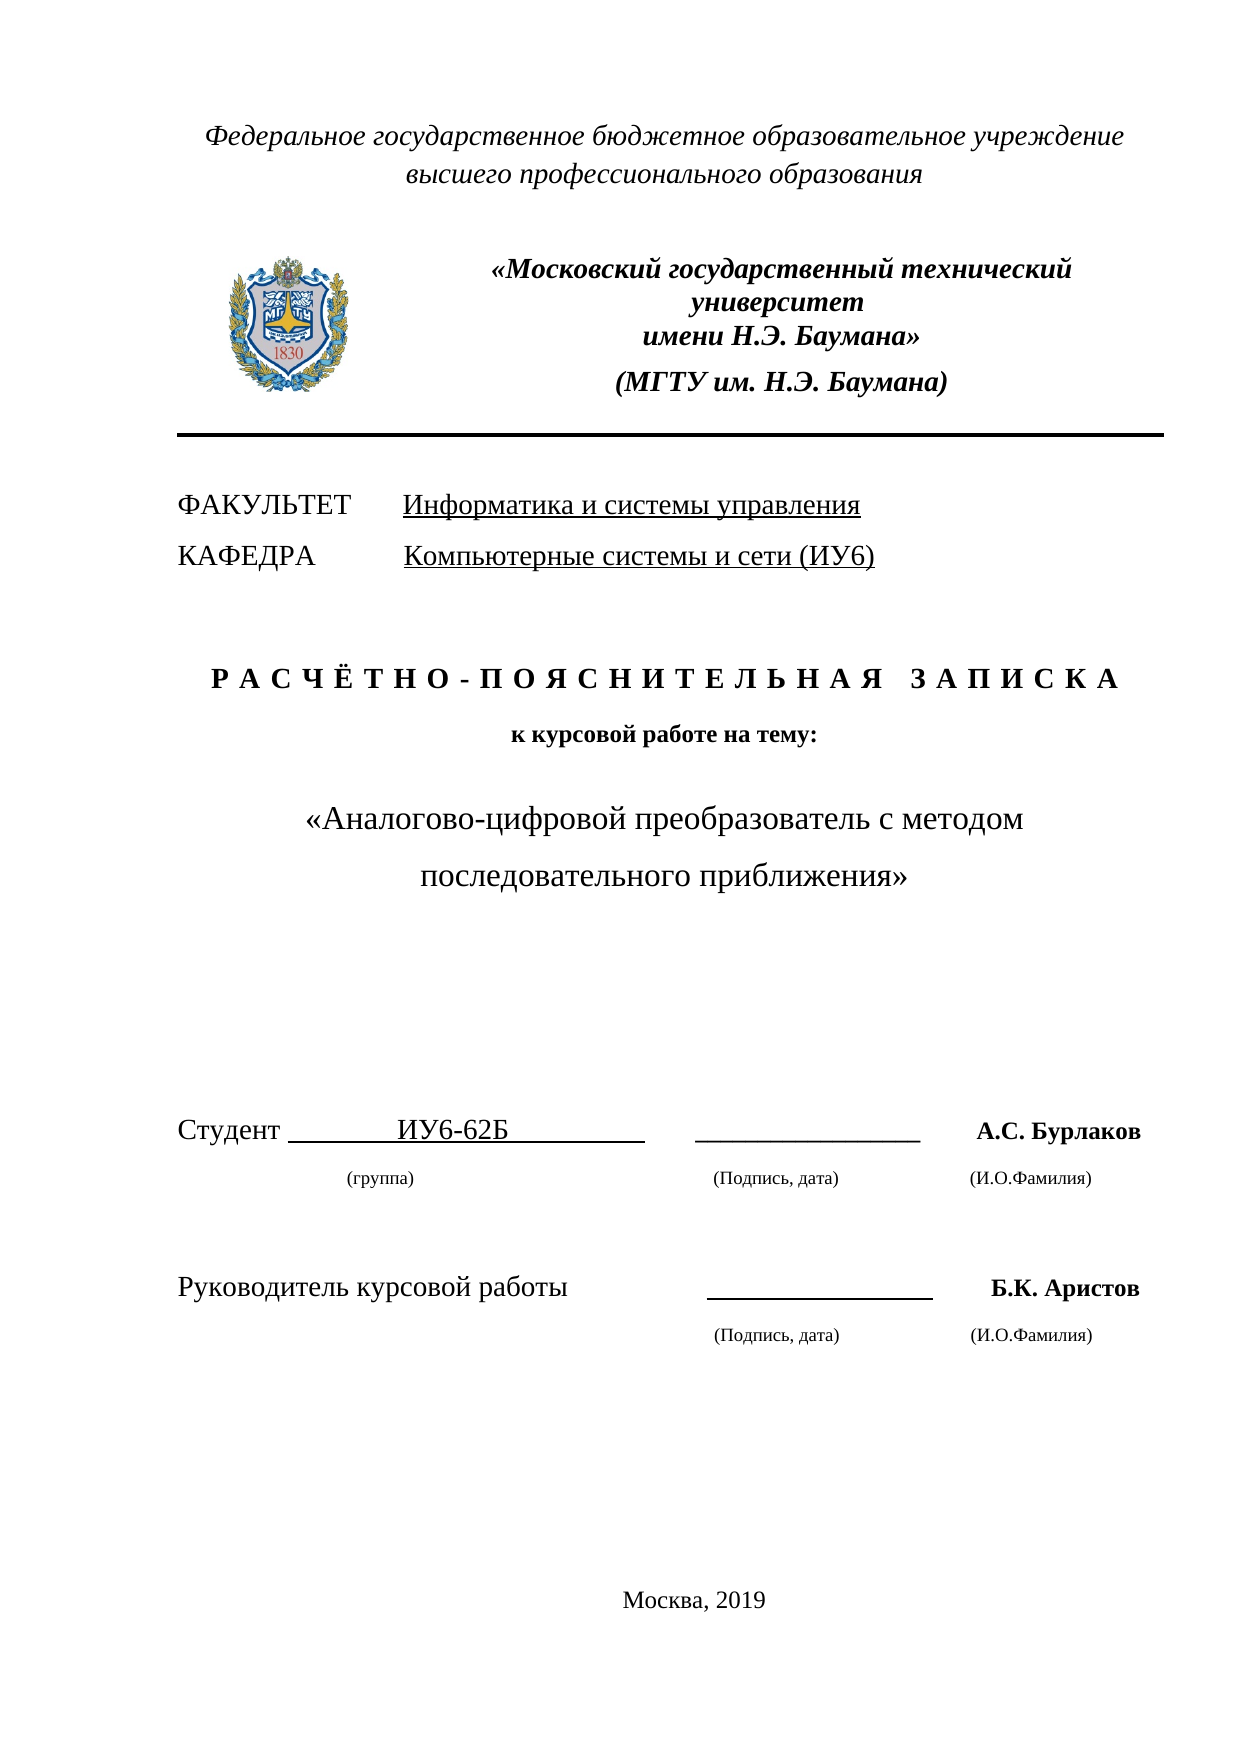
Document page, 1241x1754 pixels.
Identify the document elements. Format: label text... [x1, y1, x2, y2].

text «Аналогово-цифровой преобразователь с методом последовательного приближения» [177, 798, 1152, 894]
table_header [177, 216, 399, 432]
text Москва, 2019 [177, 1585, 1152, 1613]
text ФАКУЛЬТЕТ Информатика и системы управления [177, 487, 1152, 521]
text (группа) (Подпись, дата) (И.О.Фамилия) [177, 1167, 1093, 1188]
text Федеральное государственное бюджетное образовательное учреждение высшего профессионального образования [177, 118, 1152, 190]
text КАФЕДРА Компьютерные системы и сети (ИУ6) [177, 538, 1152, 571]
text Студент ИУ6-62Б __________________ А.С. Бурлаков [177, 1114, 1152, 1146]
text (Подпись, дата) (И.О.Фамилия) [177, 1324, 1093, 1345]
text Руководитель курсовой работы Б.К. Аристов [177, 1272, 1152, 1303]
picture [228, 256, 349, 392]
text к курсовой работе на тему: [177, 719, 1152, 748]
table_header «Московский государственный технический университет имени Н.Э. Баумана» (МГТУ им. Н.Э. Баумана) [400, 216, 1164, 432]
text РАСЧЁТНО-ПОЯСНИТЕЛЬНАЯ ЗАПИСКА [177, 661, 1152, 694]
